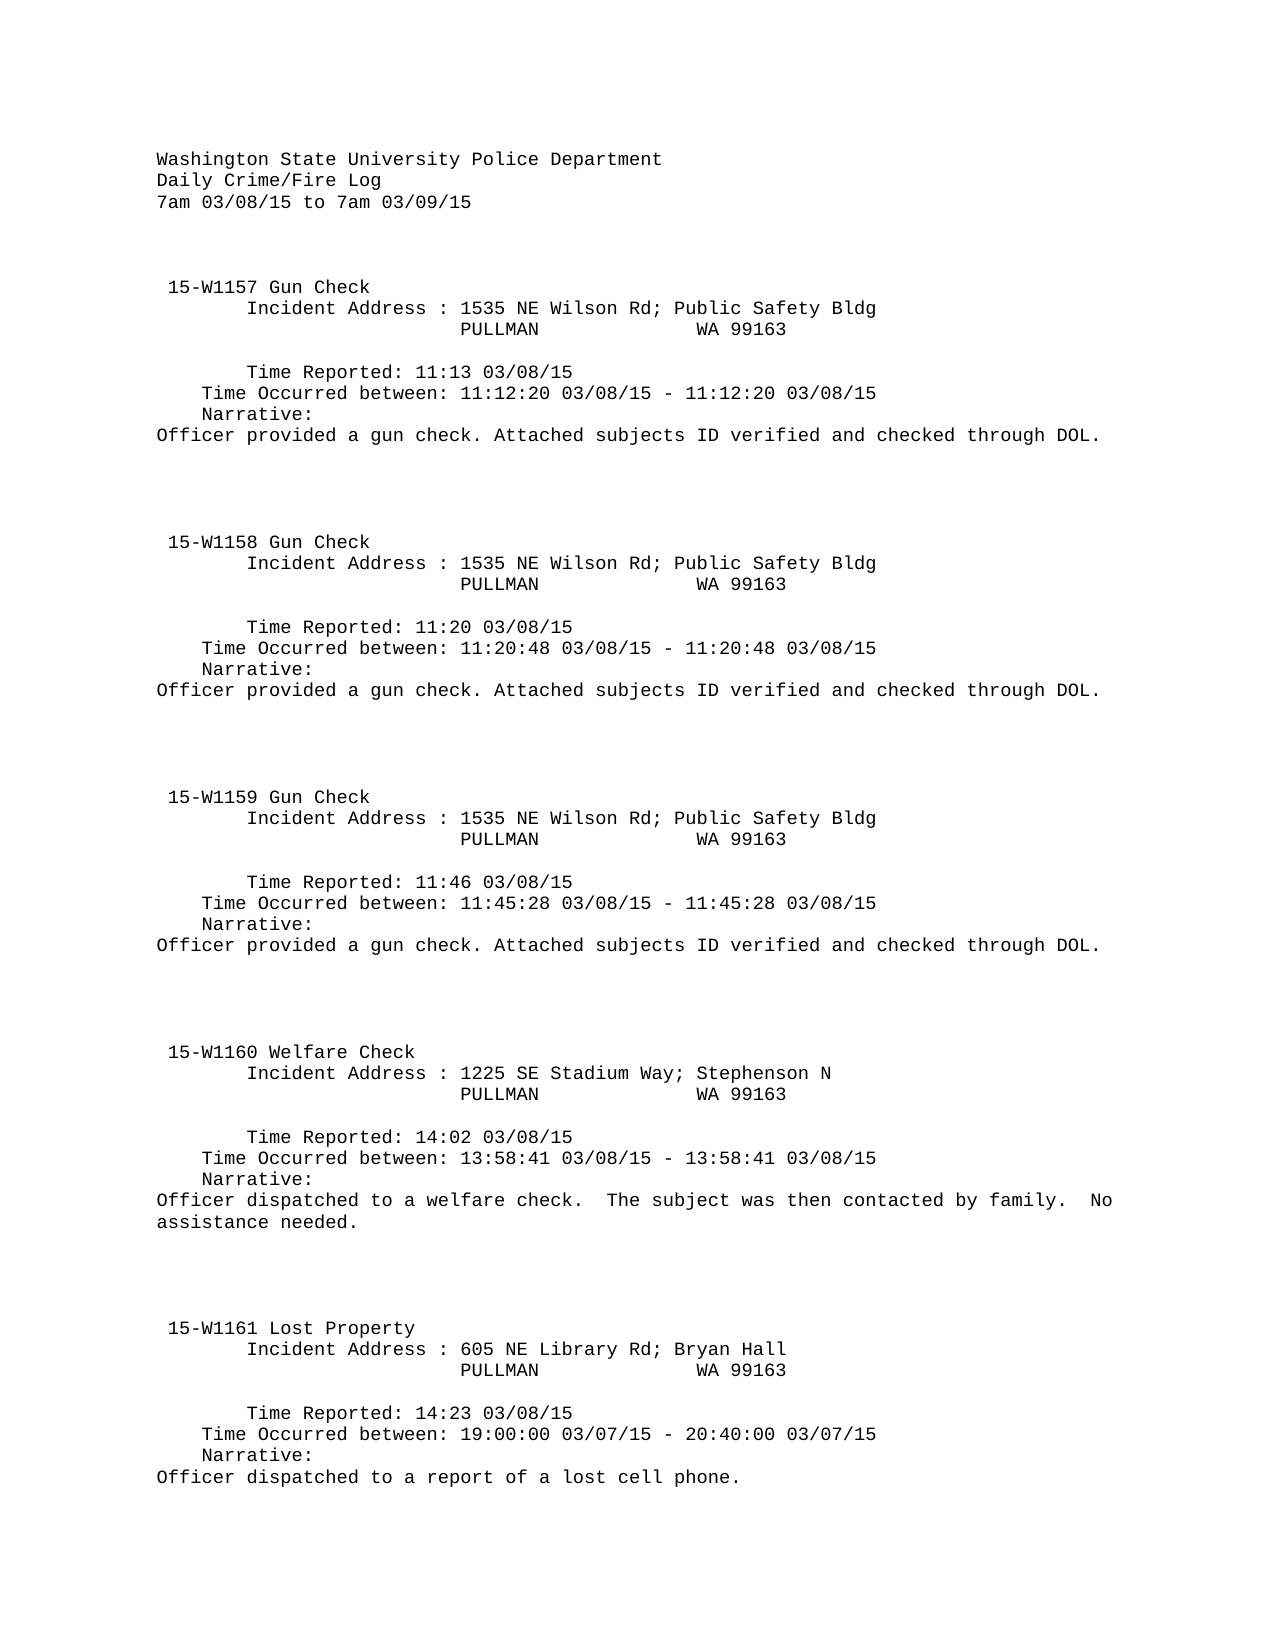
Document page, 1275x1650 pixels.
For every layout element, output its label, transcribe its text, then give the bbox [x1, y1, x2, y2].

text Time Reported: 11:13 03/08/15 [156, 362, 1118, 384]
text Washington State University Police Department [156, 150, 1118, 171]
text 15-W1160 Welfare Check [156, 1042, 1118, 1064]
text Time Reported: 11:46 03/08/15 [156, 872, 1118, 894]
text Incident Address : 1535 NE Wilson Rd; Public Safety Bldg [156, 809, 1118, 830]
text Officer dispatched to a welfare check. The subject was then contacted by family. No assistance needed. [156, 1191, 1118, 1234]
text 15-W1159 Gun Check [156, 787, 1118, 809]
text Time Occurred between: 11:12:20 03/08/15 - 11:12:20 03/08/15 [156, 384, 1118, 405]
text Narrative: [156, 660, 1118, 681]
text Time Reported: 14:23 03/08/15 [156, 1404, 1118, 1425]
text 15-W1158 Gun Check [156, 532, 1118, 554]
text Narrative: [156, 1170, 1118, 1191]
text PULLMAN WA 99163 [156, 830, 1118, 851]
text PULLMAN WA 99163 [156, 575, 1118, 596]
text 7am 03/08/15 to 7am 03/09/15 [156, 192, 1118, 214]
text PULLMAN WA 99163 [156, 1085, 1118, 1106]
text Officer provided a gun check. Attached subjects ID verified and checked through DOL. [156, 936, 1118, 957]
text Incident Address : 1535 NE Wilson Rd; Public Safety Bldg [156, 299, 1118, 320]
text Time Reported: 14:02 03/08/15 [156, 1127, 1118, 1149]
text PULLMAN WA 99163 [156, 320, 1118, 341]
text 15-W1157 Gun Check [156, 277, 1118, 299]
text Narrative: [156, 405, 1118, 426]
text Officer dispatched to a report of a lost cell phone. [156, 1467, 1118, 1489]
text Time Occurred between: 13:58:41 03/08/15 - 13:58:41 03/08/15 [156, 1149, 1118, 1170]
text Incident Address : 605 NE Library Rd; Bryan Hall [156, 1340, 1118, 1361]
text Narrative: [156, 915, 1118, 936]
text Officer provided a gun check. Attached subjects ID verified and checked through DOL. [156, 681, 1118, 702]
text Time Occurred between: 11:20:48 03/08/15 - 11:20:48 03/08/15 [156, 639, 1118, 660]
text Time Occurred between: 19:00:00 03/07/15 - 20:40:00 03/07/15 [156, 1425, 1118, 1446]
text Incident Address : 1225 SE Stadium Way; Stephenson N [156, 1064, 1118, 1085]
text Daily Crime/Fire Log [156, 171, 1118, 192]
text Incident Address : 1535 NE Wilson Rd; Public Safety Bldg [156, 554, 1118, 575]
text Officer provided a gun check. Attached subjects ID verified and checked through DOL. [156, 426, 1118, 447]
text 15-W1161 Lost Property [156, 1319, 1118, 1340]
text Narrative: [156, 1446, 1118, 1467]
text Time Reported: 11:20 03/08/15 [156, 617, 1118, 639]
text PULLMAN WA 99163 [156, 1361, 1118, 1382]
text Time Occurred between: 11:45:28 03/08/15 - 11:45:28 03/08/15 [156, 894, 1118, 915]
